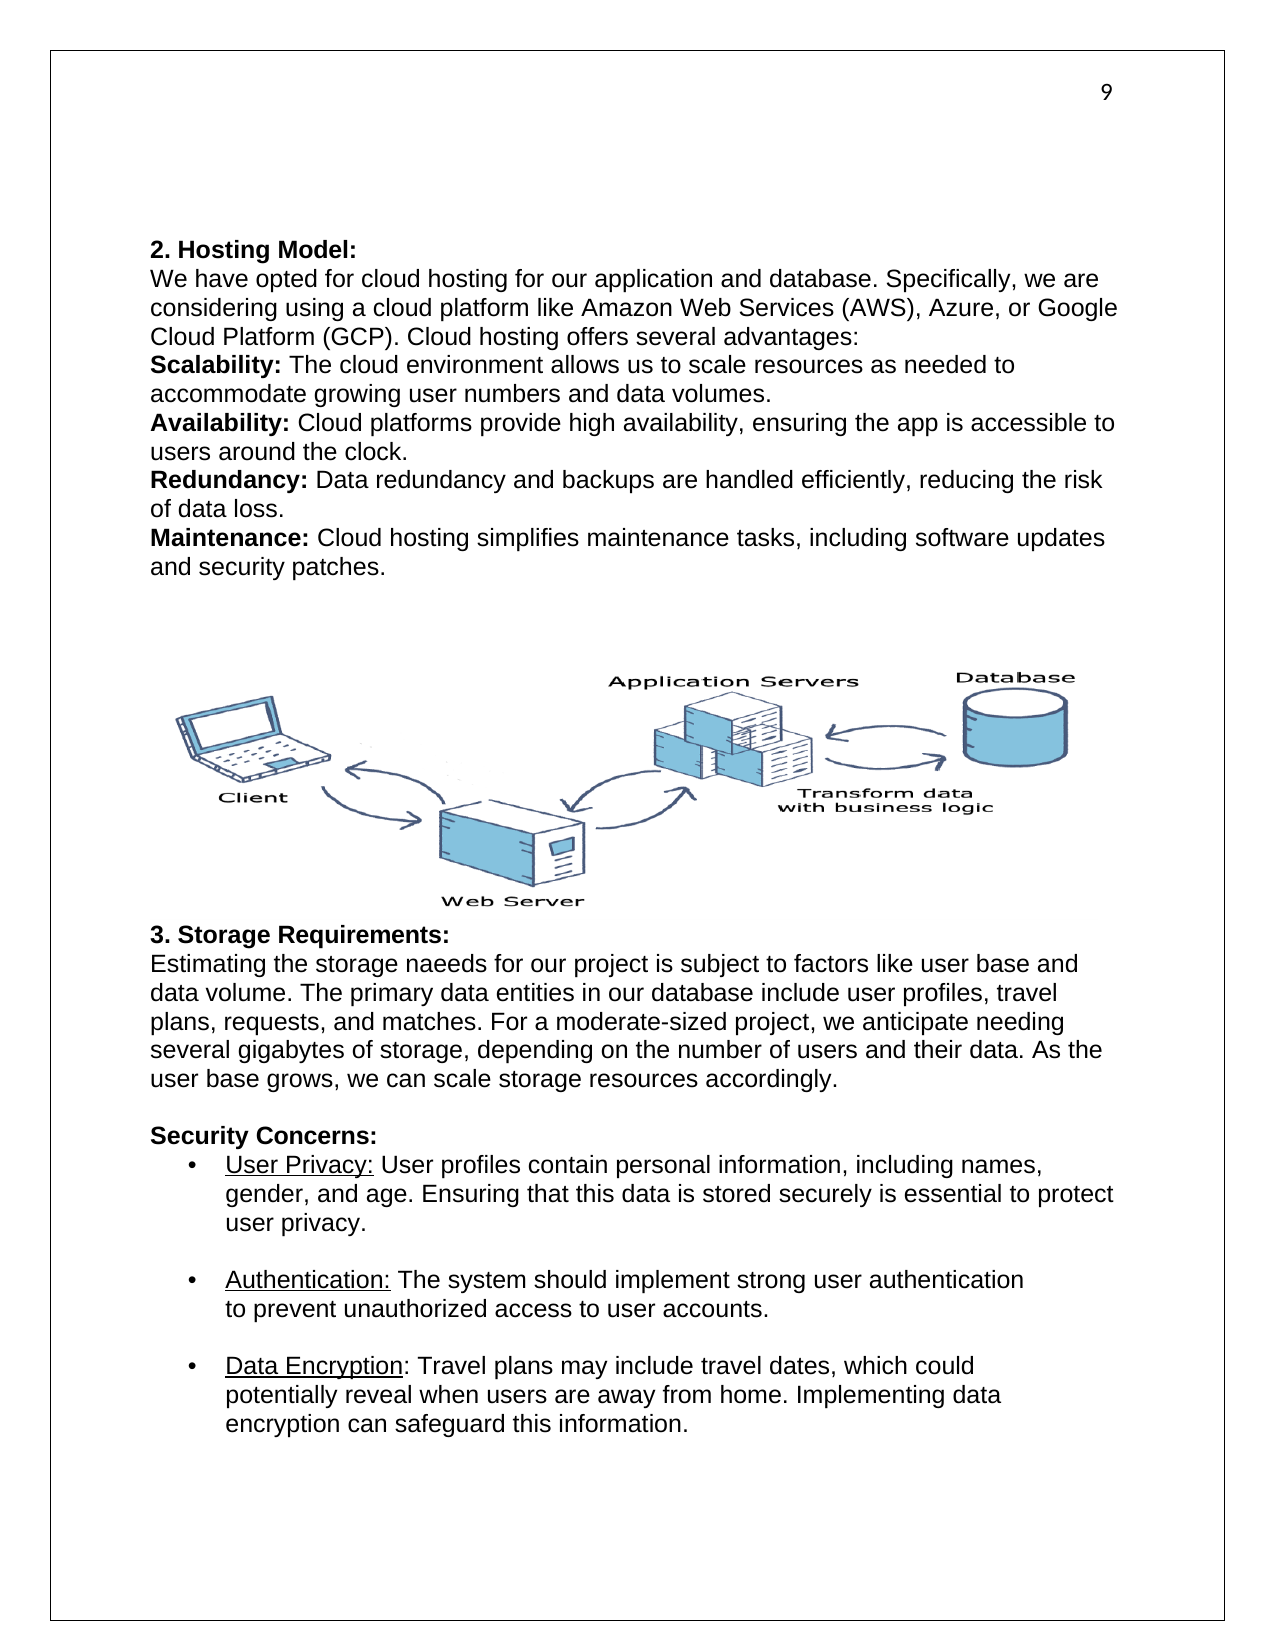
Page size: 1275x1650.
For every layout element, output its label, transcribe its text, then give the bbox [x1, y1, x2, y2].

text Redundancy: Data redundancy and backups are handled efficiently, reducing the risk of data loss. [150, 465, 1116, 523]
list User Privacy: User profiles contain personal information, including names, gender, and age. Ensuring that this data is stored securely is essential to protect user privacy. [188, 1150, 1113, 1236]
subtitle Hosting Model: [150, 235, 1135, 264]
text Scalability: The cloud environment allows us to scale resources as needed to accommodate growing user numbers and data volumes. [150, 350, 1135, 408]
text Estimating the storage naeeds for our project is subject to factors like user base and data volume. The primary data entities in our database include user profiles, travel plans, requests, and matches. For a moderate-sized project, we anticipate needing several gigabytes of storage, depending on the number of users and their data. As the user base grows, we can scale storage resources accordingly. [150, 949, 1116, 1093]
text Availability: Cloud platforms provide high availability, ensuring the app is accessible to users around the clock. [150, 408, 1135, 465]
subtitle Storage Requirements: [150, 669, 1135, 949]
subtitle Security Concerns: [150, 1122, 1135, 1150]
list Data Encryption: Travel plans may include travel dates, which could potentially reveal when users are away from home. Implementing data encryption can safeguard this information. [188, 1351, 1094, 1437]
text Maintenance: Cloud hosting simplifies maintenance tasks, including software updates and security patches. [150, 523, 1135, 580]
text We have opted for cloud hosting for our application and database. Specifically, we are considering using a cloud platform like Amazon Web Services (AWS), Azure, or Google Cloud Platform (GCP). Cloud hosting offers several advantages: [150, 264, 1124, 350]
list Authentication: The system should implement strong user authentication to prevent unauthorized access to user accounts. [188, 1265, 1052, 1323]
